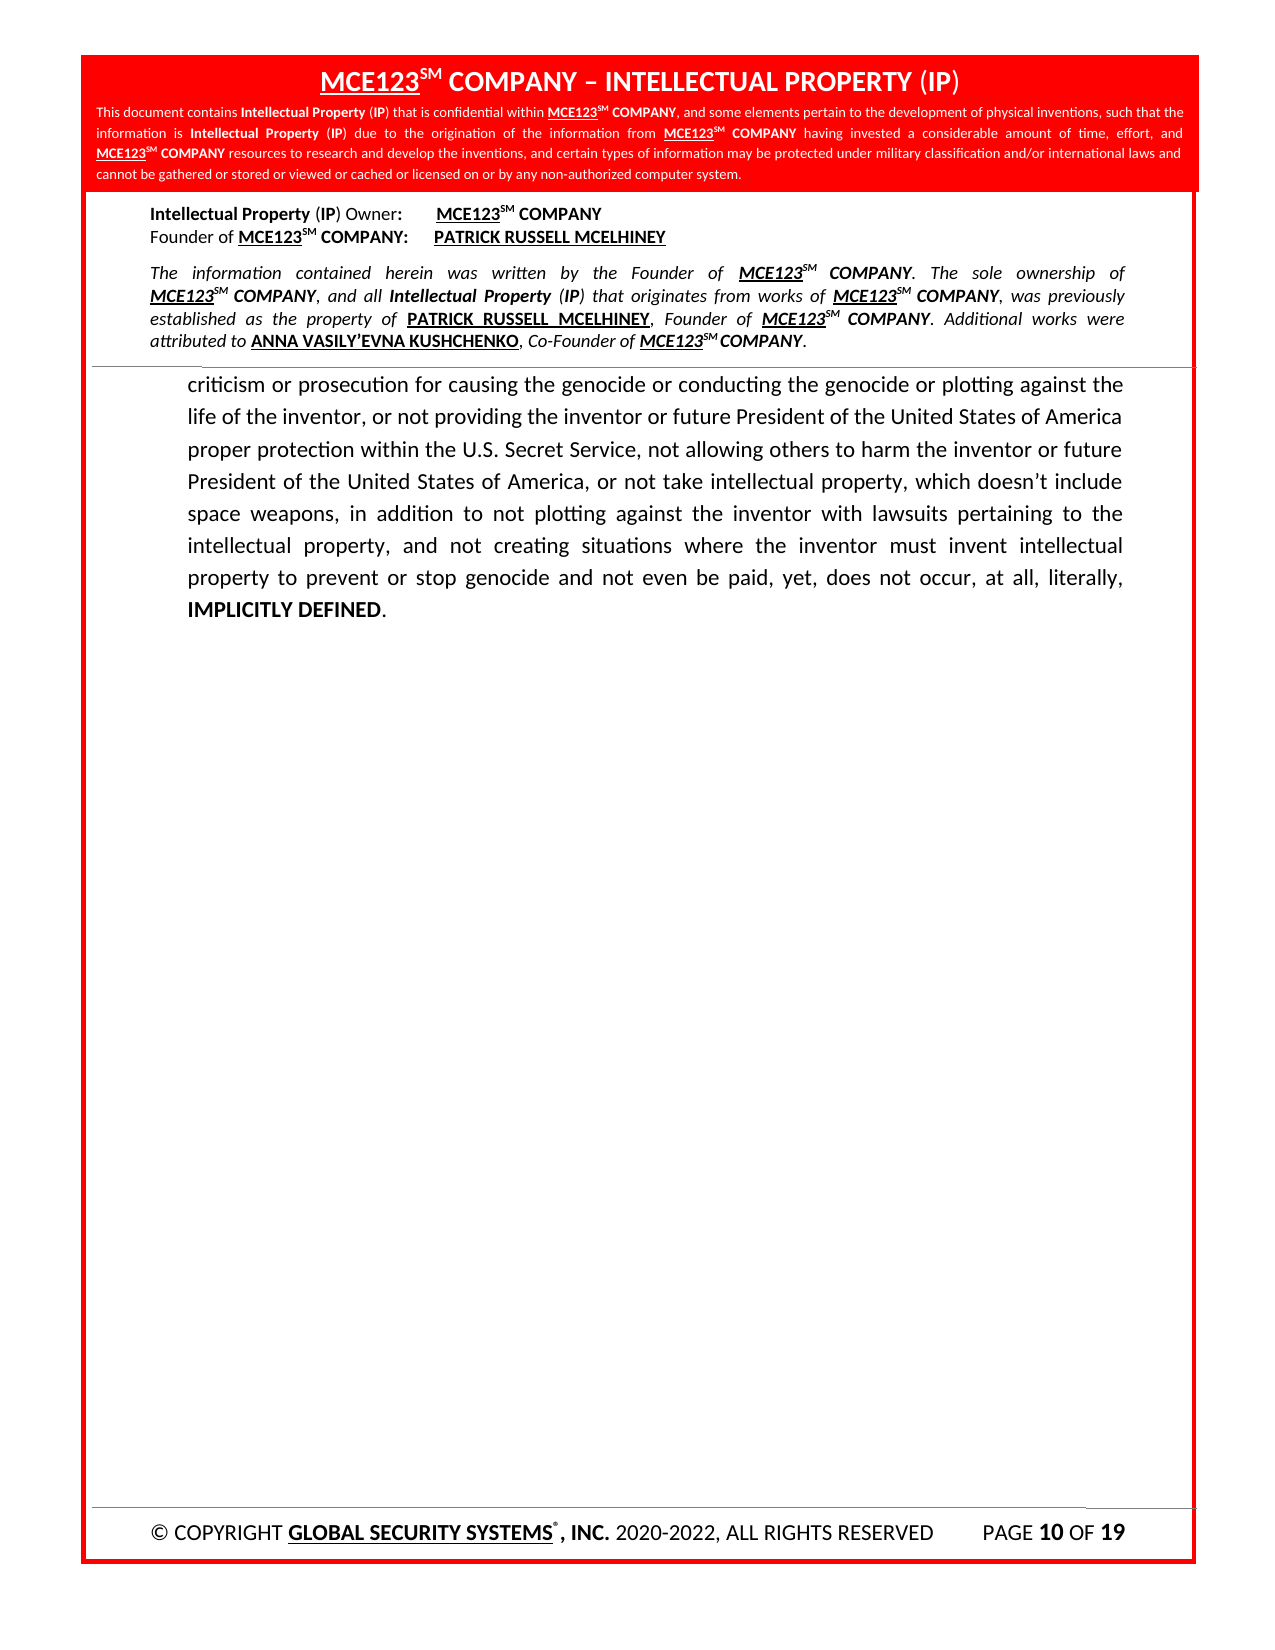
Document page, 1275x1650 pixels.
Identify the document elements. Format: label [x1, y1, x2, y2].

text [150, 370, 1125, 624]
